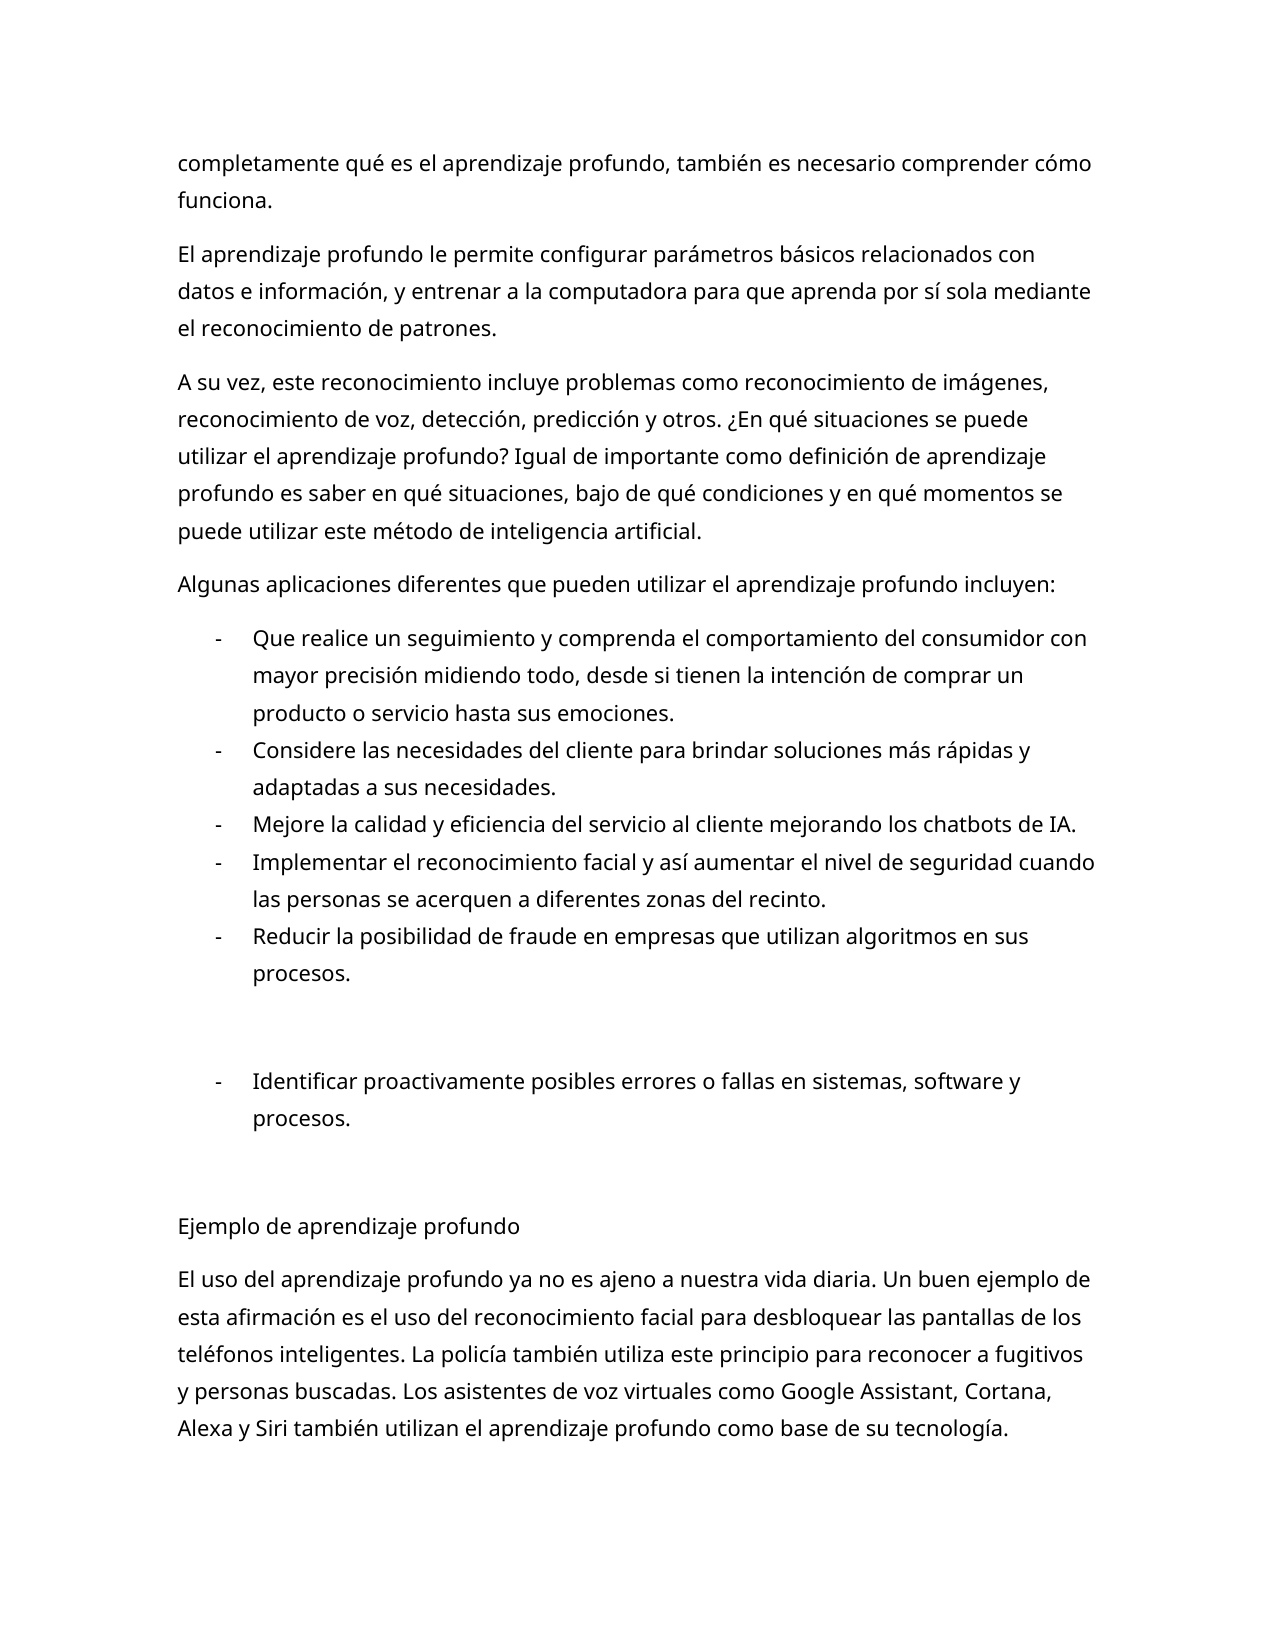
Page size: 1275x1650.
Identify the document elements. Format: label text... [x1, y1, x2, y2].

list Considere las necesidades del cliente para brindar soluciones más rápidas y adaptadas a sus necesidades. [215, 735, 1098, 802]
list Reducir la posibilidad de fraude en empresas que utilizan algoritmos en sus procesos. [215, 921, 1098, 988]
text El aprendizaje profundo le permite configurar parámetros básicos relacionados con datos e información, y entrenar a la computadora para que aprenda por sí sola mediante el reconocimiento de patrones. [177, 239, 1098, 343]
text Ejemplo de aprendizaje profundo [177, 1211, 1098, 1240]
list Implementar el reconocimiento facial y así aumentar el nivel de seguridad cuando las personas se acerquen a diferentes zonas del recinto. [215, 846, 1098, 913]
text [177, 148, 1098, 214]
text El uso del aprendizaje profundo ya no es ajeno a nuestra vida diaria. Un buen ejemplo de esta afirmación es el uso del reconocimiento facial para desbloquear las pantallas de los teléfonos inteligentes. La policía también utiliza este principio para reconocer a fugitivos y personas buscadas. Los asistentes de voz virtuales como Google Assistant, Cortana, Alexa y Siri también utilizan el aprendizaje profundo como base de su tecnología. [177, 1264, 1098, 1443]
list Mejore la calidad y eficiencia del servicio al cliente mejorando los chatbots de IA. [215, 809, 1098, 839]
text A su vez, este reconocimiento incluye problemas como reconocimiento de imágenes, reconocimiento de voz, detección, predicción y otros. ¿En qué situaciones se puede utilizar el aprendizaje profundo? Igual de importante como definición de aprendizaje profundo es saber en qué situaciones, bajo de qué condiciones y en qué momentos se puede utilizar este método de inteligencia artificial. [177, 367, 1098, 545]
list Identificar proactivamente posibles errores o fallas en sistemas, software y procesos. [215, 1066, 1098, 1133]
list Que realice un seguimiento y comprenda el comportamiento del consumidor con mayor precisión midiendo todo, desde si tienen la intención de comprar un producto o servicio hasta sus emociones. [215, 623, 1098, 727]
text Algunas aplicaciones diferentes que pueden utilizar el aprendizaje profundo incluyen: [177, 569, 1098, 599]
